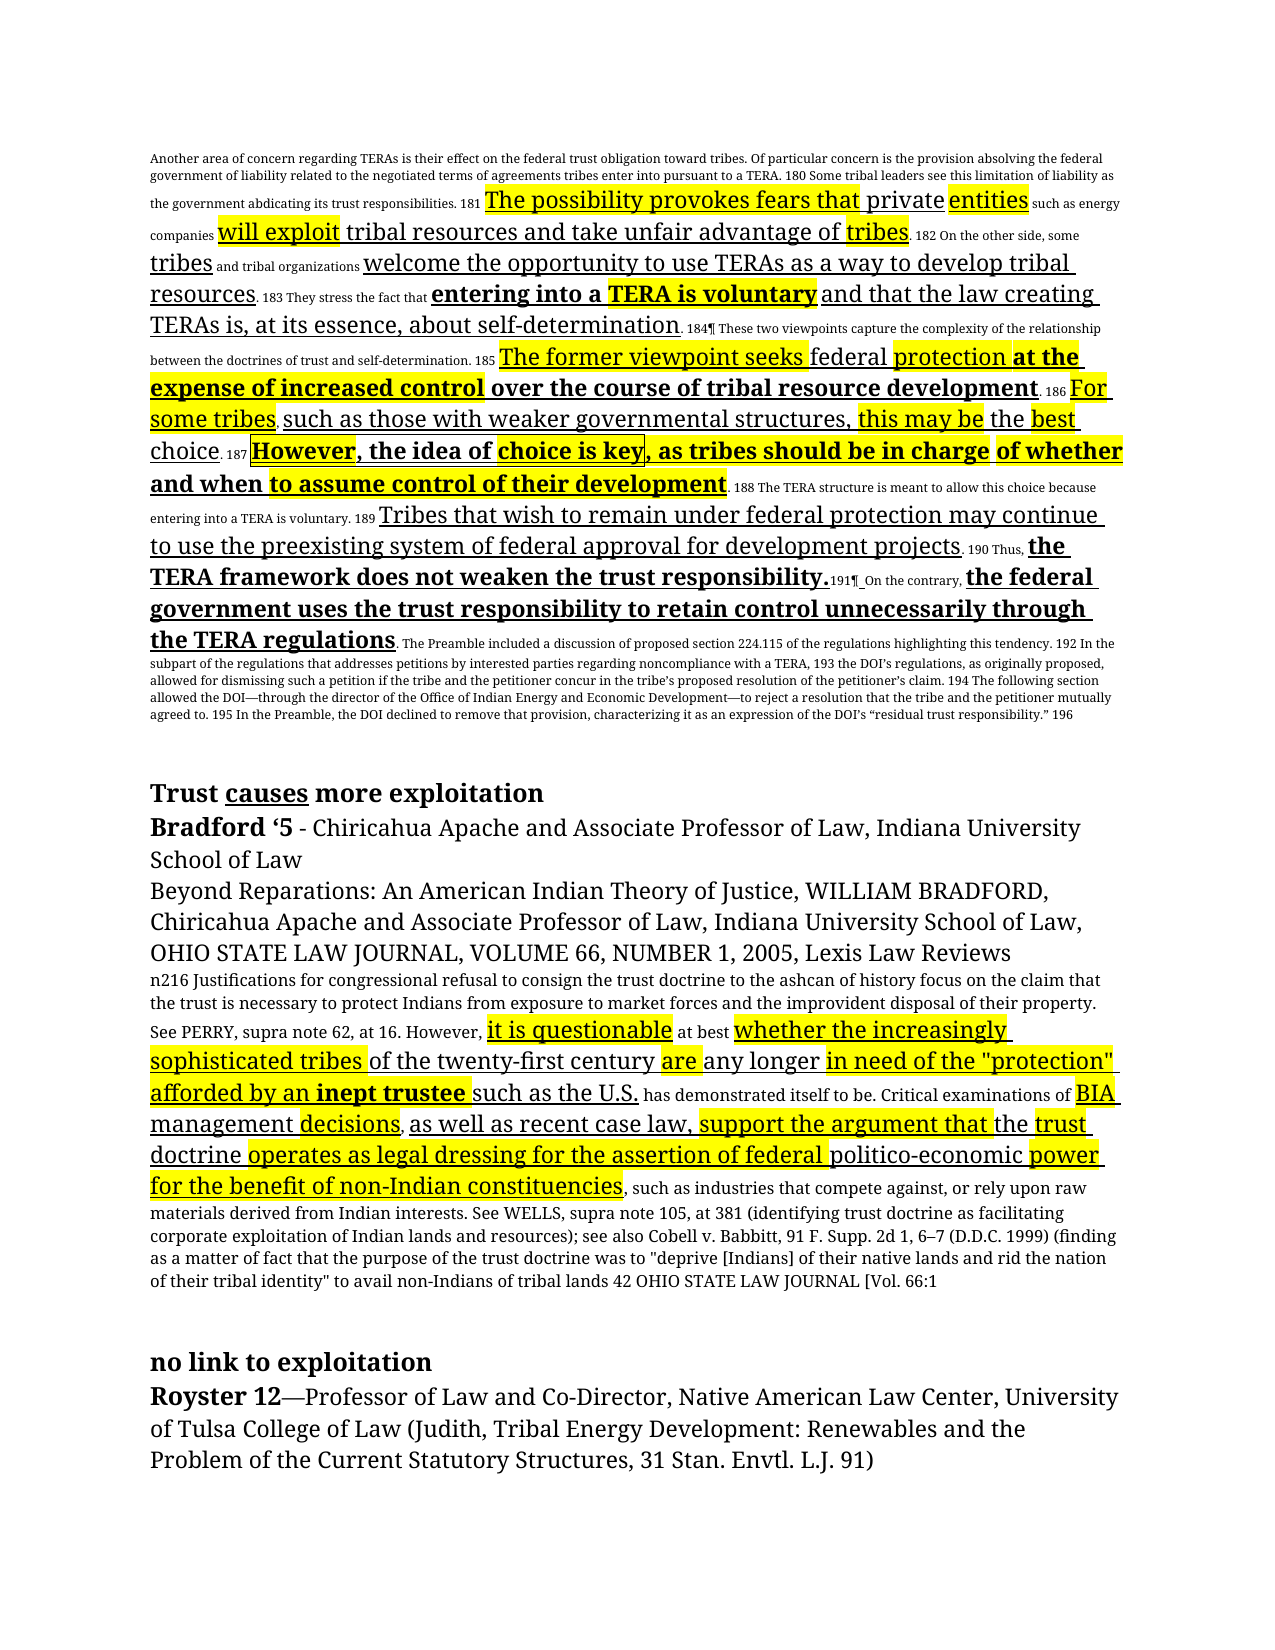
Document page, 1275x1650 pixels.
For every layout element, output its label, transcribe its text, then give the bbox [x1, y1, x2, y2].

text n216 Justifications for congressional refusal to consign the trust doctrine to the ashcan of history focus on the claim that the trust is necessary to protect Indians from exposure to market forces and the improvident disposal of their property. See PERRY, supra note 62, at 16. However, it is questionable at best whether the increasingly sophisticated tribes of the twenty-first century are any longer in need of the "protection" afforded by an inept trustee such as the U.S. has demonstrated itself to be. Critical examinations of BIA management decisions, as well as recent case law, support the argument that the trust doctrine operates as legal dressing for the assertion of federal politico-economic power for the benefit of non-Indian constituencies, such as industries that compete against, or rely upon raw materials derived from Indian interests. See WELLS, supra note 105, at 381 (identifying trust doctrine as facilitating corporate exploitation of Indian lands and resources); see also Cobell v. Babbitt, 91 F. Supp. 2d 1, 6–7 (D.D.C. 1999) (finding as a matter of fact that the purpose of the trust doctrine was to "deprive [Indians] of their native lands and rid the nation of their tribal identity" to avail non-Indians of tribal lands 42 OHIO STATE LAW JOURNAL [Vol. 66:1 [150, 968, 1125, 1292]
text Beyond Reparations: An American Indian Theory of Justice, WILLIAM BRADFORD, Chiricahua Apache and Associate Professor of Law, Indiana University School of Law, OHIO STATE LAW JOURNAL, VOLUME 66, NUMBER 1, 2005, Lexis Law Reviews [150, 875, 1125, 968]
text Bradford ‘5 - Chiricahua Apache and Associate Professor of Law, Indiana University School of Law [150, 809, 1125, 875]
subtitle Trust causes more exploitation [150, 775, 1125, 809]
text Another area of concern regarding TERAs is their effect on the federal trust obligation toward tribes. Of particular concern is the provision absolving the federal government of liability related to the negotiated terms of agreements tribes enter into pursuant to a TERA. 180 Some tribal leaders see this limitation of liability as the government abdicating its trust responsibilities. 181 The possibility provokes fears that private entities such as energy companies will exploit tribal resources and take unfair advantage of tribes. 182 On the other side, some tribes and tribal organizations welcome the opportunity to use TERAs as a way to develop tribal resources. 183 They stress the fact that entering into a TERA is voluntary and that the law creating TERAs is, at its essence, about self-determination. 184¶ These two viewpoints capture the complexity of the relationship between the doctrines of trust and self-determination. 185 The former viewpoint seeks federal protection at the expense of increased control over the course of tribal resource development. 186 For some tribes, such as those with weaker governmental structures, this may be the best choice. 187 However, the idea of choice is key, as tribes should be in charge of whether and when to assume control of their development. 188 The TERA structure is meant to allow this choice because entering into a TERA is voluntary. 189 Tribes that wish to remain under federal protection may continue to use the preexisting system of federal approval for development projects. 190 Thus, the TERA framework does not weaken the trust responsibility.191¶ On the contrary, the federal government uses the trust responsibility to retain control unnecessarily through the TERA regulations. The Preamble included a discussion of proposed section 224.115 of the regulations highlighting this tendency. 192 In the subpart of the regulations that addresses petitions by interested parties regarding noncompliance with a TERA, 193 the DOI’s regulations, as originally proposed, allowed for dismissing such a petition if the tribe and the petitioner concur in the tribe’s proposed resolution of the petitioner’s claim. 194 The following section allowed the DOI—through the director of the Office of Indian Energy and Economic Development—to reject a resolution that the tribe and the petitioner mutually agreed to. 195 In the Preamble, the DOI declined to remove that provision, characterizing it as an expression of the DOI’s “residual trust responsibility.” 196 [150, 150, 1125, 723]
text Royster 12—Professor of Law and Co-Director, Native American Law Center, University of Tulsa College of Law (Judith, Tribal Energy Development: Renewables and the Problem of the Current Statutory Structures, 31 Stan. Envtl. L.J. 91) [150, 1378, 1125, 1475]
subtitle no link to exploitation [150, 1344, 1125, 1378]
